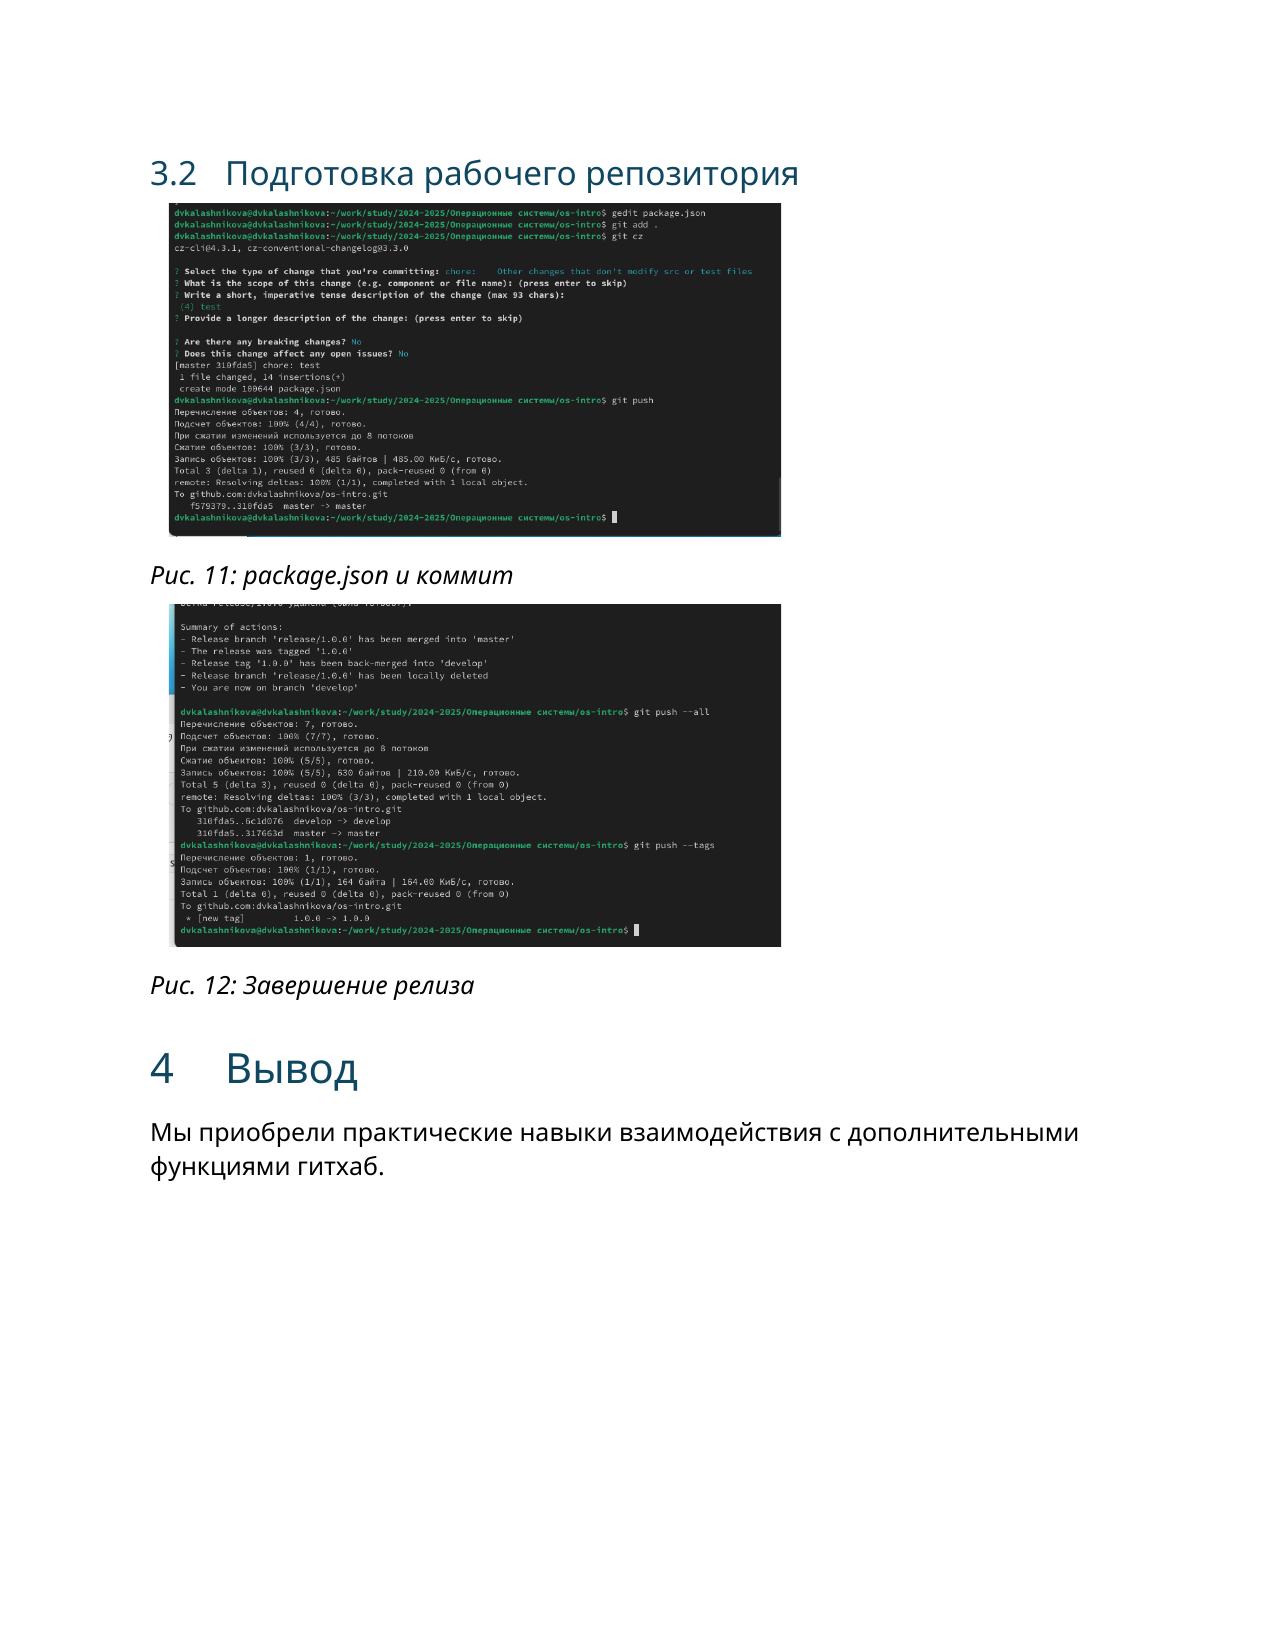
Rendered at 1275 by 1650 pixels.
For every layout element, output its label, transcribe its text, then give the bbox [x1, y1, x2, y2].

text Рис. 12: Завершение релиза [150, 968, 1125, 1002]
text Рис. 11: package.json и коммит [150, 558, 1125, 592]
text Мы приобрели практические навыки взаимодействия с дополнительными функциями гитхаб. [150, 1115, 1125, 1183]
picture [168, 604, 782, 947]
subtitle 3.2 Подготовка рабочего репозитория [150, 150, 1125, 195]
subtitle 4 Вывод [150, 1039, 1125, 1096]
picture [168, 203, 782, 537]
